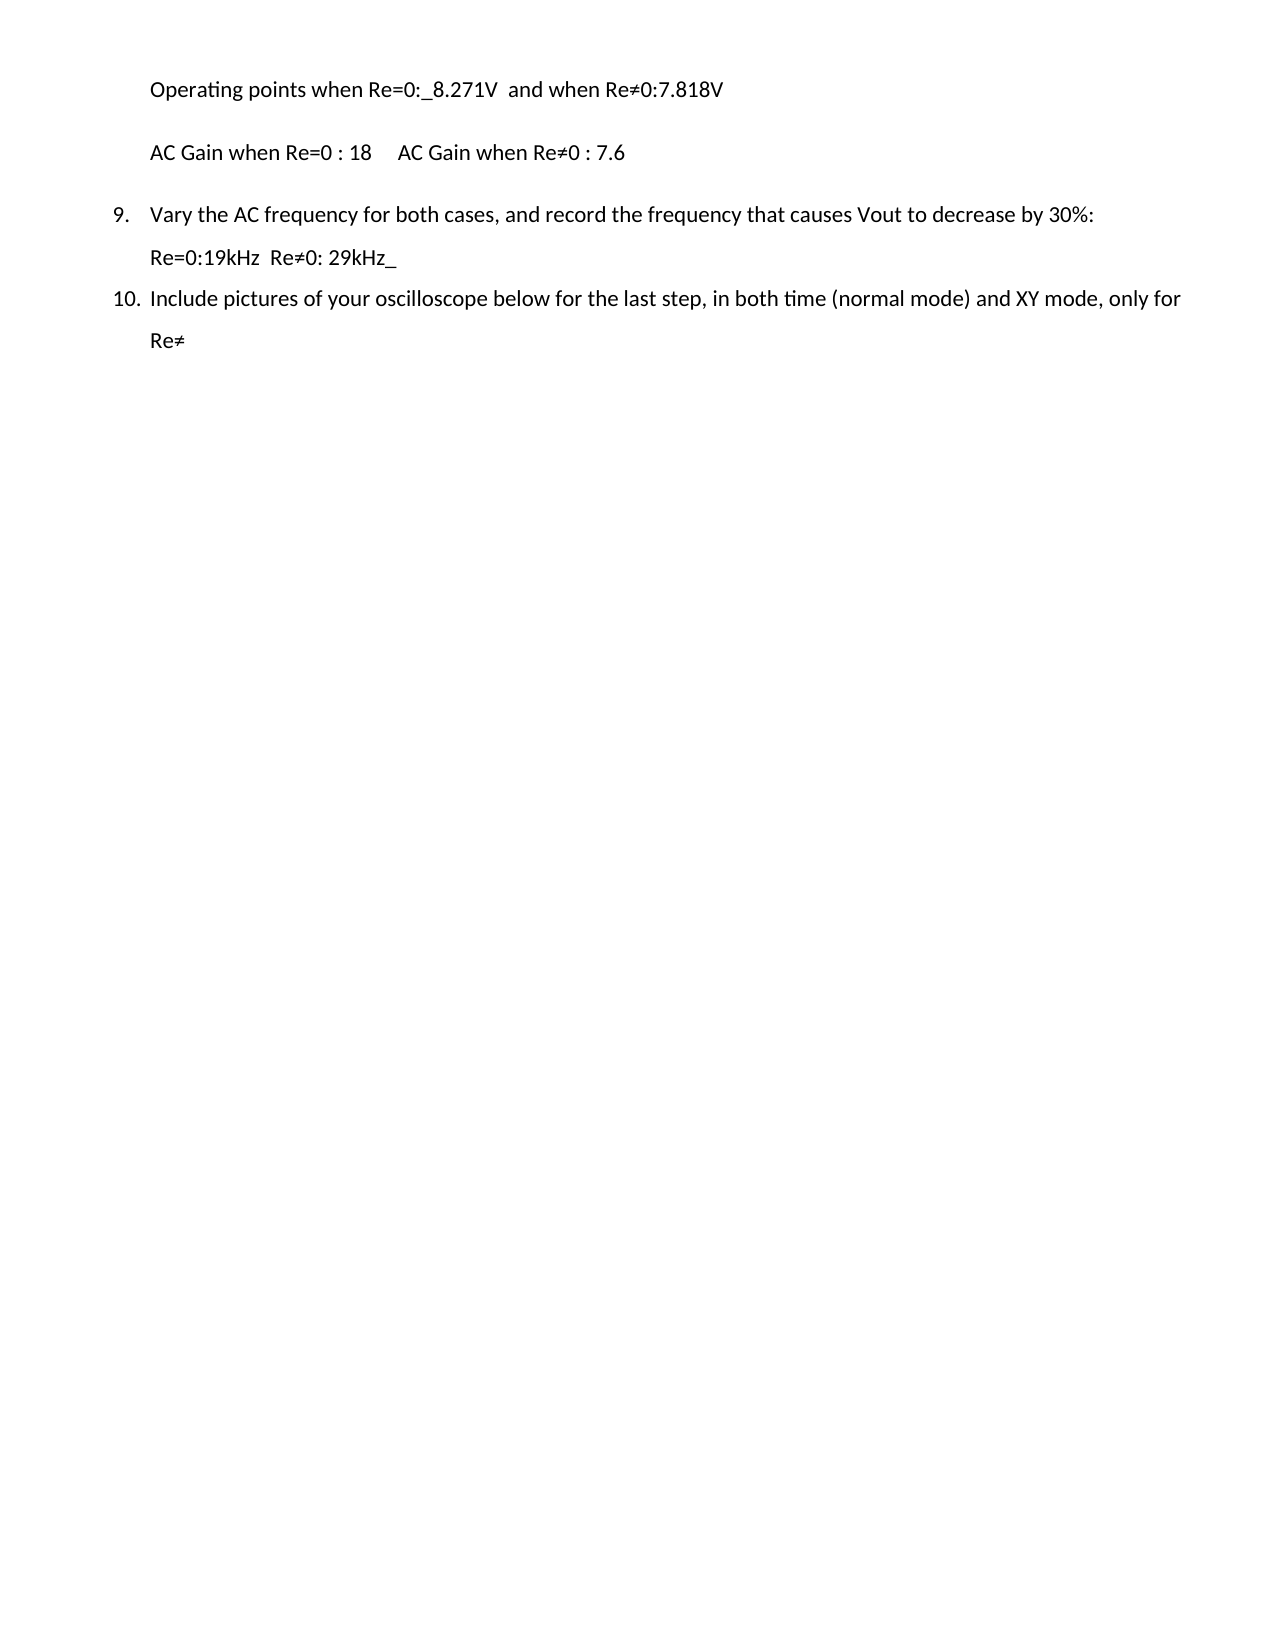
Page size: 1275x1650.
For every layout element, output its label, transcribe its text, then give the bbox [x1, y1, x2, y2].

list Include pictures of your oscilloscope below for the last step, in both time (normal mode) and XY mode, only for Re≠ [112, 284, 1200, 354]
list Re=0:19kHz Re≠0: 29kHz_ [150, 243, 1200, 271]
list Vary the AC frequency for both cases, and record the frequency that causes Vout to decrease by 30%: [112, 201, 1200, 229]
text Operating points when Re=0:_8.271V and when Re≠0:7.818V [150, 75, 1200, 103]
text AC Gain when Re=0 : 18 AC Gain when Re≠0 : 7.6 [150, 138, 1200, 166]
